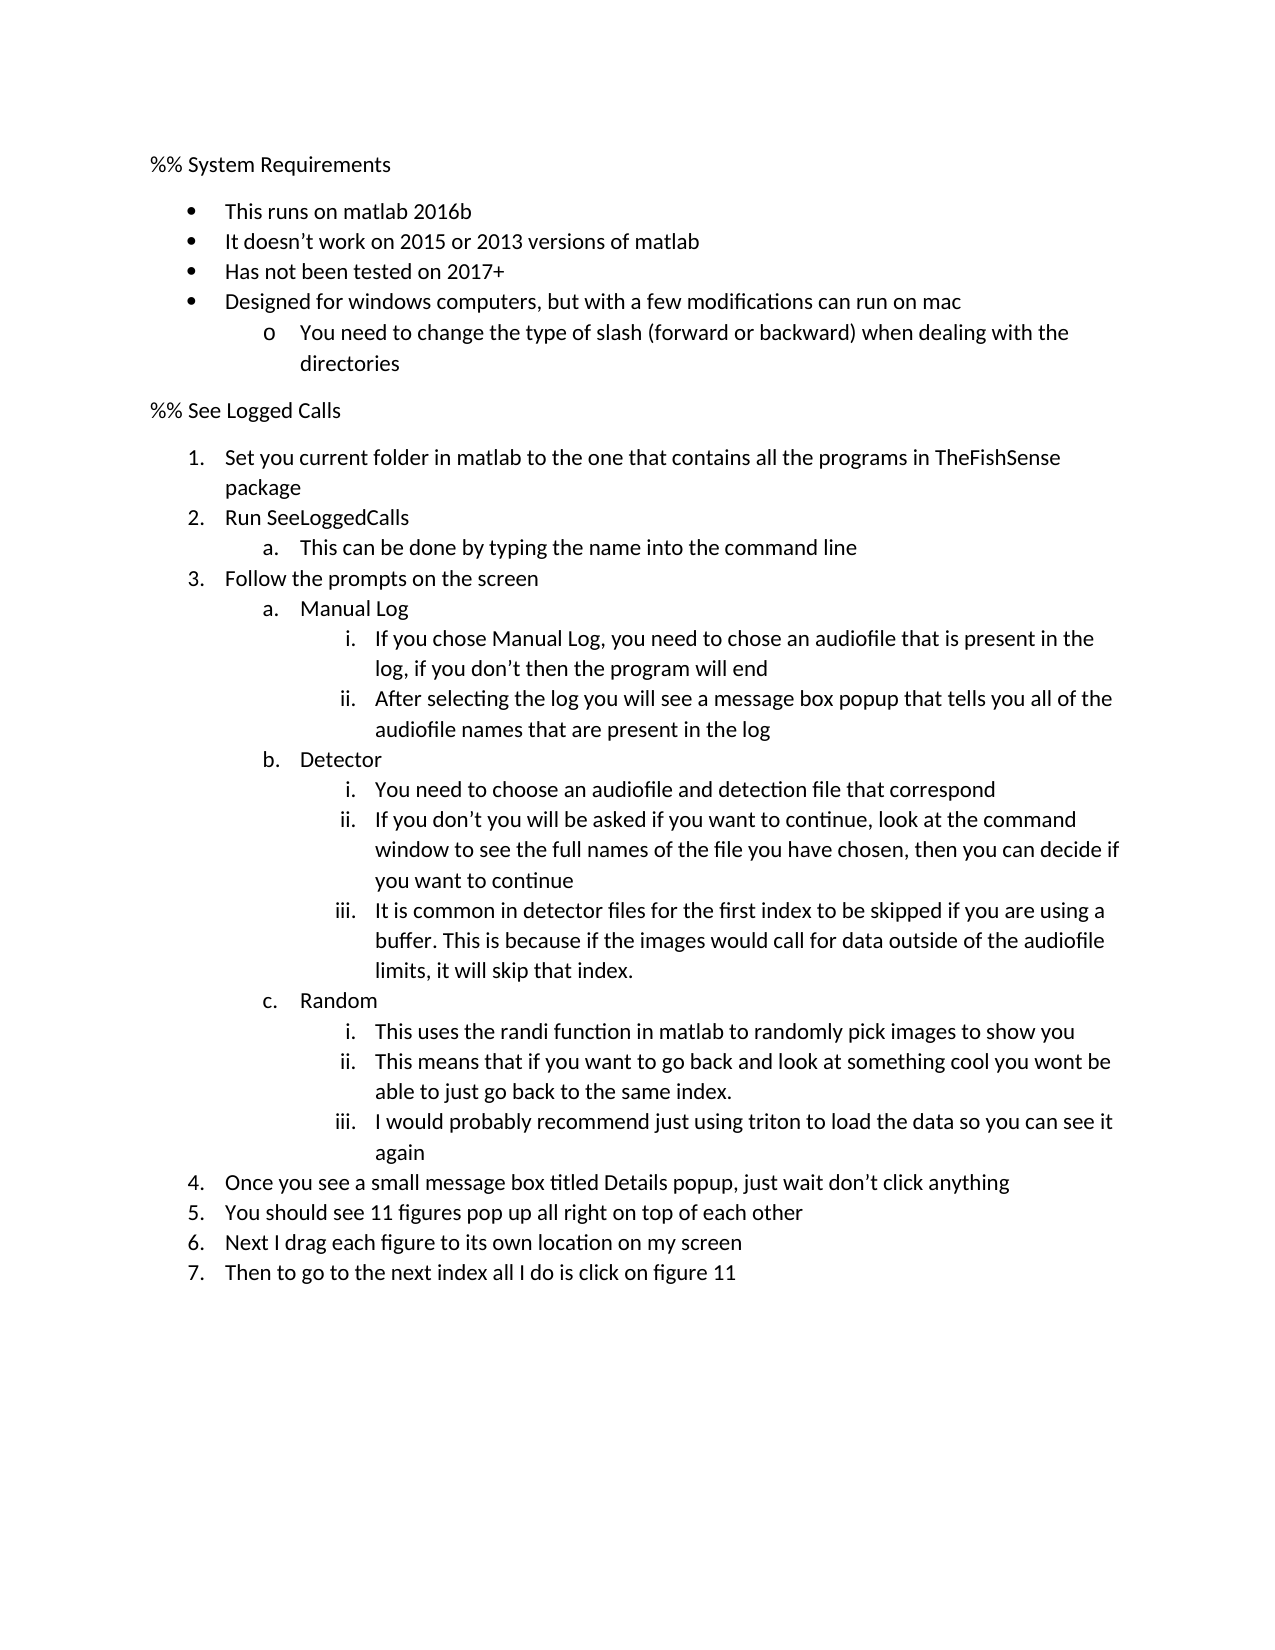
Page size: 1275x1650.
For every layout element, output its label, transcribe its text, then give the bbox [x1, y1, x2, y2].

list Designed for windows computers, but with a few modifications can run on mac [187, 287, 1125, 316]
list Detector [262, 745, 1125, 773]
list You need to choose an audiofile and detection file that correspond [356, 775, 1125, 803]
list If you don’t you will be asked if you want to continue, look at the command window to see the full names of the file you have chosen, then you can decide if you want to continue [356, 805, 1125, 894]
list After selecting the log you will see a message box popup that tells you all of the audiofile names that are present in the log [356, 684, 1125, 743]
list If you chose Manual Log, you need to chose an audiofile that is present in the log, if you don’t then the program will end [356, 624, 1125, 682]
list It doesn’t work on 2015 or 2013 versions of matlab [187, 227, 1125, 255]
list Has not been tested on 2017+ [187, 257, 1125, 285]
list Run SeeLoggedCalls [187, 503, 1125, 531]
list Manual Log [262, 594, 1125, 622]
list Next I drag each figure to its own location on my screen [187, 1228, 1125, 1256]
list Then to go to the next index all I do is click on figure 11 [187, 1258, 1125, 1286]
list You need to change the type of slash (forward or backward) when dealing with the directories [262, 318, 1125, 377]
list This means that if you want to go back and look at something cool you wont be able to just go back to the same index. [356, 1047, 1125, 1105]
list Once you see a small message box titled Details popup, just wait don’t click anything [187, 1168, 1125, 1196]
list Set you current folder in matlab to the one that contains all the programs in TheFishSense package [187, 443, 1125, 501]
list Random [262, 987, 1125, 1014]
text %% System Requirements [150, 150, 1125, 178]
list It is common in detector files for the first index to be skipped if you are using a buffer. This is because if the images would call for data outside of the audiofile limits, it will skip that index. [356, 896, 1125, 984]
list This can be done by typing the name into the command line [262, 533, 1125, 561]
list This runs on matlab 2016b [187, 197, 1125, 225]
text %% See Logged Calls [150, 396, 1125, 424]
list You should see 11 figures pop up all right on top of each other [187, 1198, 1125, 1226]
list Follow the prompts on the screen [187, 564, 1125, 592]
list I would probably recommend just using triton to load the data so you can see it again [356, 1107, 1125, 1166]
list This uses the randi function in matlab to randomly pick images to show you [356, 1017, 1125, 1045]
